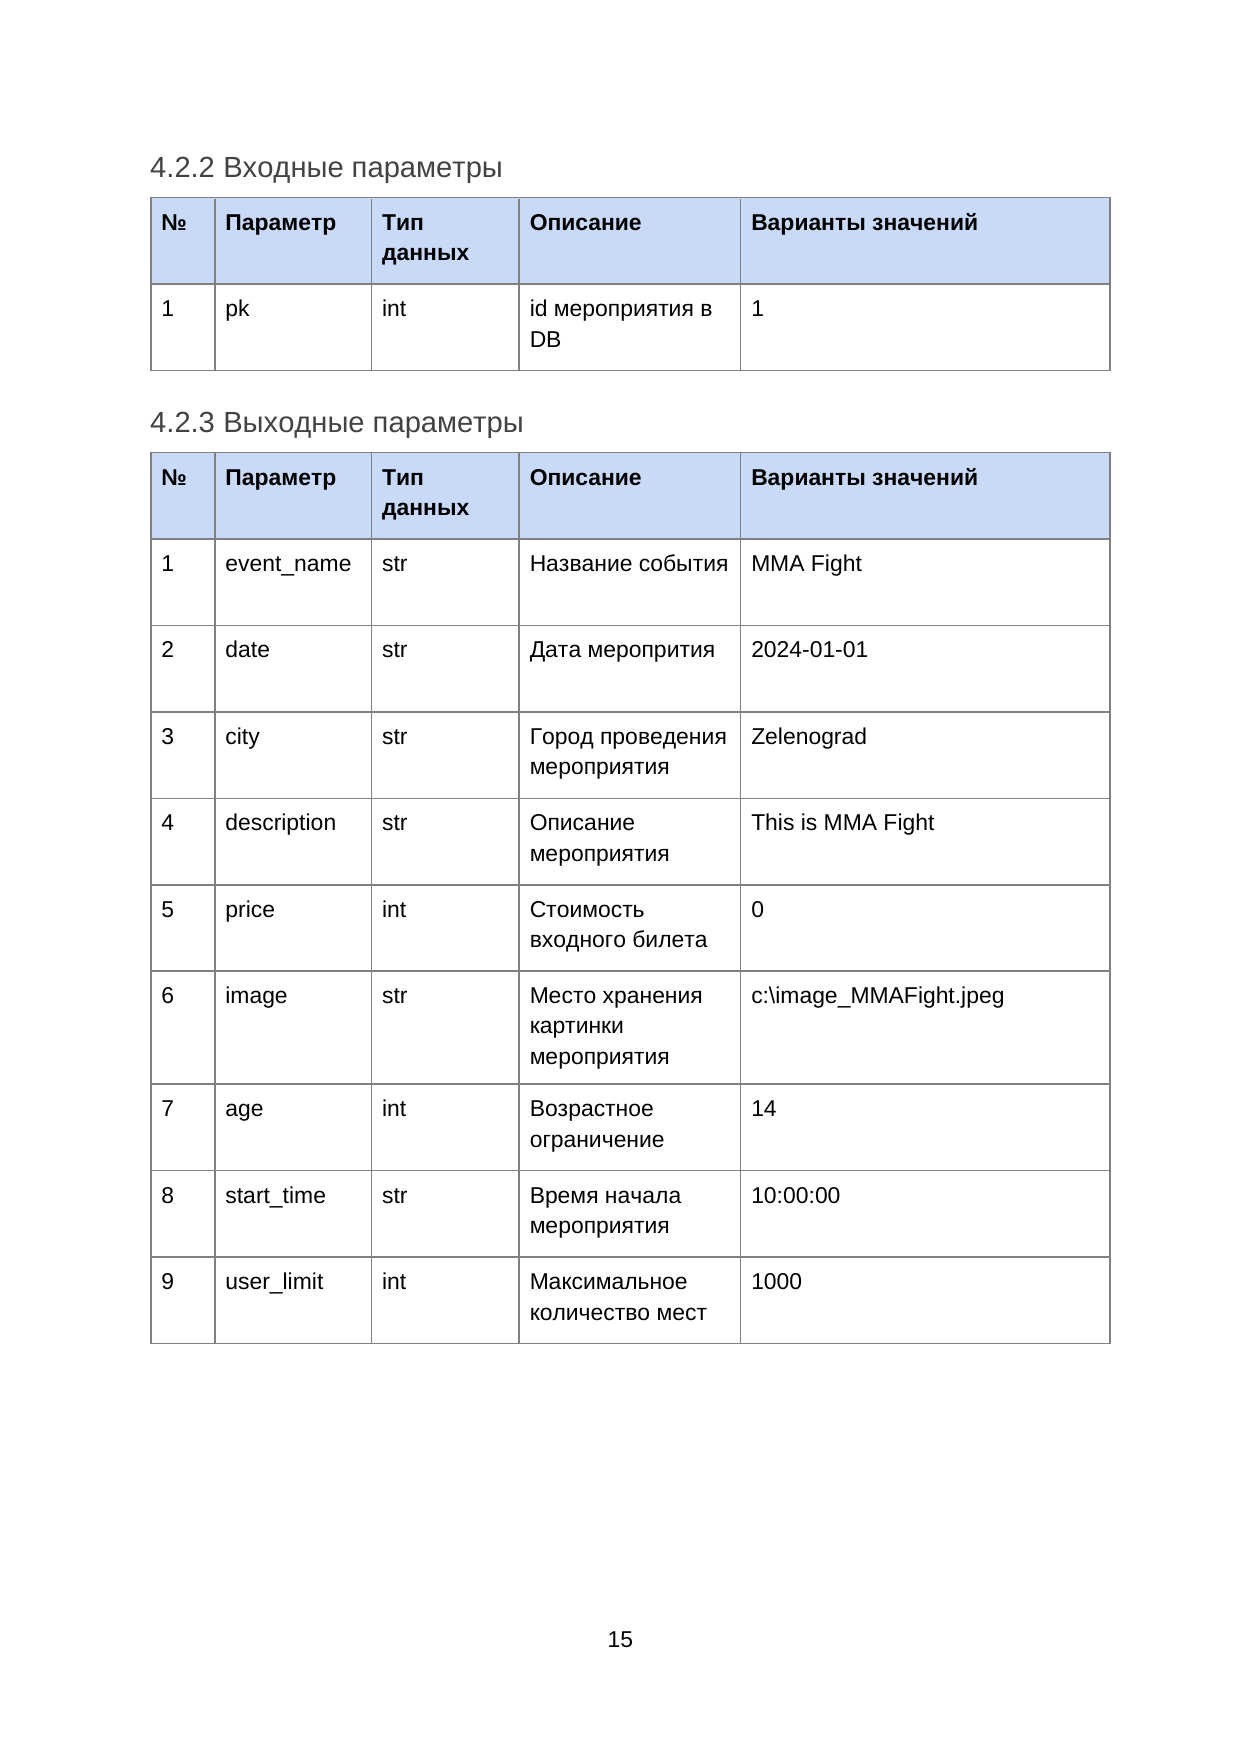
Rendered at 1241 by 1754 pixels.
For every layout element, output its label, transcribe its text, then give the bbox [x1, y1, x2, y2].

table_cell 3 [152, 713, 214, 797]
table_header Описание [520, 453, 740, 538]
table_cell str [372, 1171, 518, 1256]
table_cell Возрастное ограничение [520, 1085, 740, 1170]
table_cell int [372, 285, 518, 370]
table_cell int [372, 1258, 518, 1343]
table_cell str [372, 540, 518, 624]
table_header Варианты значений [741, 198, 1109, 283]
table_header Описание [520, 198, 740, 283]
table_cell 8 [152, 1171, 214, 1256]
table_cell price [216, 886, 371, 970]
table_cell start_time [216, 1171, 371, 1256]
table_cell Описание мероприятия [520, 799, 740, 884]
subtitle 4.2.3 Выходные параметры [150, 405, 1090, 438]
table_cell int [372, 886, 518, 970]
table_cell str [372, 972, 518, 1083]
table_cell Время начала мероприятия [520, 1171, 740, 1256]
table_header № [152, 453, 214, 538]
table_cell MMA Fight [741, 540, 1109, 624]
table_cell 2024-01-01 [741, 626, 1109, 711]
table_cell 2 [152, 626, 214, 711]
table_cell Максимальное количество мест [520, 1258, 740, 1343]
table_cell 10:00:00 [741, 1171, 1109, 1256]
table_cell Zelenograd [741, 713, 1109, 797]
table_cell date [216, 626, 371, 711]
table_cell str [372, 713, 518, 797]
table_cell Стоимость входного билета [520, 886, 740, 970]
table_cell 1000 [741, 1258, 1109, 1343]
table_cell str [372, 799, 518, 884]
table_cell This is MMA Fight [741, 799, 1109, 884]
table_cell event_name [216, 540, 371, 624]
table_cell city [216, 713, 371, 797]
table_header Параметр [216, 453, 371, 538]
table_cell 4 [152, 799, 214, 884]
table_cell 6 [152, 972, 214, 1083]
table_header № [152, 198, 215, 283]
table_header Варианты значений [741, 453, 1109, 538]
table_cell 1 [741, 285, 1109, 370]
subtitle 4.2.2 Входные параметры [150, 150, 1090, 183]
table_cell 5 [152, 886, 214, 970]
table_cell age [216, 1085, 371, 1170]
table_cell c:\image_MMAFight.jpeg [741, 972, 1109, 1083]
table_cell 1 [152, 540, 214, 624]
table_cell id мероприятия в DB [520, 285, 740, 370]
table_header Параметр [216, 198, 371, 283]
table_cell 1 [152, 285, 214, 370]
table_cell Город проведения мероприятия [520, 713, 740, 797]
table_cell 0 [741, 886, 1109, 970]
table_cell Место хранения картинки мероприятия [520, 972, 740, 1083]
table_cell Название события [520, 540, 740, 624]
table_cell description [216, 799, 371, 884]
table_cell 9 [152, 1258, 214, 1343]
table_cell pk [216, 285, 371, 370]
table_header Тип данных [372, 198, 519, 283]
table_cell str [372, 626, 518, 711]
table_cell 7 [152, 1085, 214, 1170]
table_cell user_limit [216, 1258, 371, 1343]
table_cell 14 [741, 1085, 1109, 1170]
table_header Тип данных [372, 453, 518, 538]
table_cell int [372, 1085, 518, 1170]
table_cell Дата меропрития [520, 626, 740, 711]
table_cell image [216, 972, 371, 1083]
